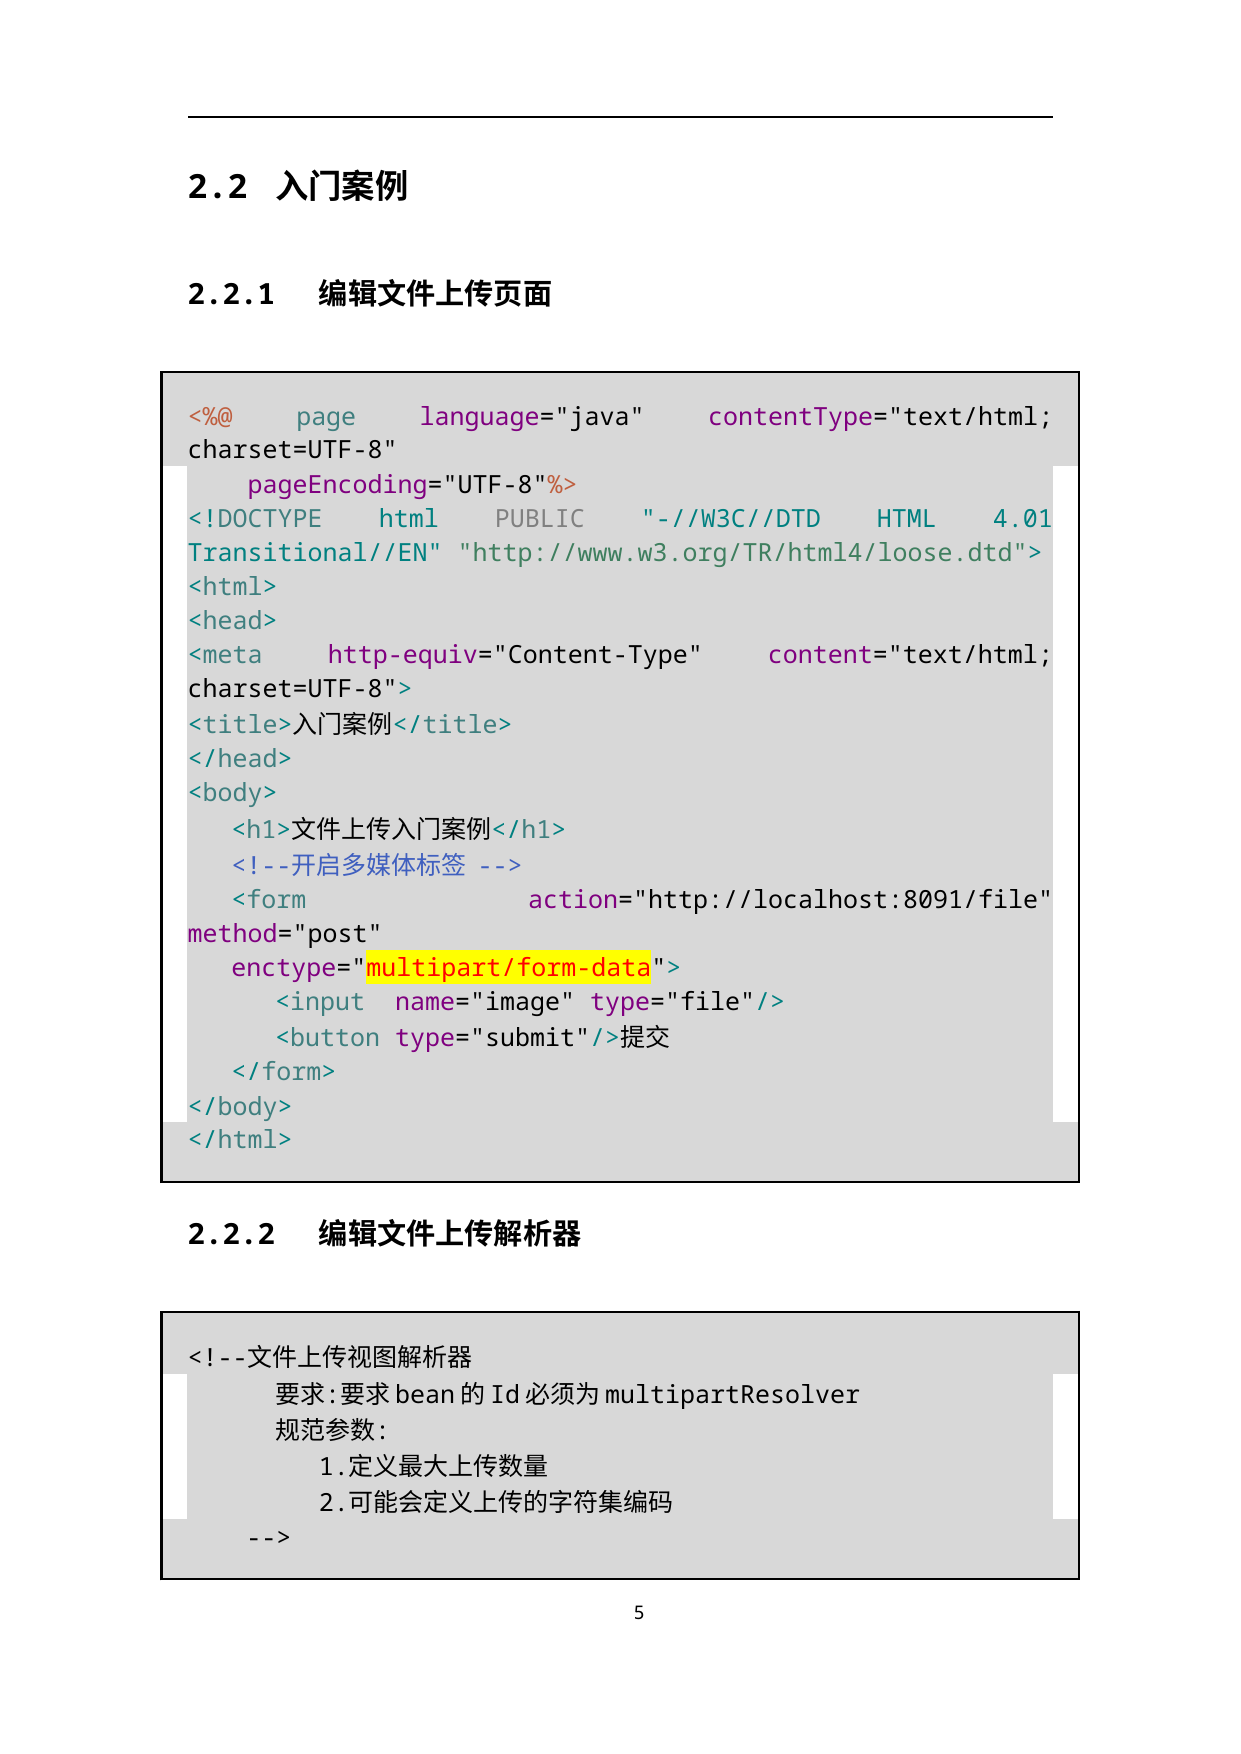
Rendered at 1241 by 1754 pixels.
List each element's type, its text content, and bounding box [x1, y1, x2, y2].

subtitle 入门案例 [187, 160, 1053, 208]
subtitle 编辑文件上传页面 [187, 271, 1053, 313]
text 要求:要求bean的Id必须为multipartResolver [187, 1374, 1053, 1410]
text <button type="submit"/>提交 [187, 1018, 1053, 1054]
text <%@ page language="java" contentType="text/html; charset=UTF-8" [163, 373, 1078, 466]
text <form action="http://localhost:8091/file" method="post" [187, 882, 1053, 950]
text pageEncoding="UTF-8"%> [187, 466, 1053, 500]
text --> [163, 1492, 1078, 1578]
text <head> [187, 602, 1053, 637]
text enctype="multipart/form-data"> [187, 950, 366, 984]
text enctype="multipart/form-data"> [651, 950, 1053, 984]
text <!--开启多媒体标签 --> [187, 845, 1053, 882]
text <input name="image" type="file"/> [187, 984, 1053, 1018]
text </html> [163, 1095, 1078, 1181]
text </form> [187, 1054, 1053, 1088]
text <!DOCTYPE html PUBLIC "-//W3C//DTD HTML 4.01 Transitional//EN" "http://www.w3.org/TR/html4/loose.dtd"> [187, 500, 1053, 568]
text 规范参数: [187, 1410, 1053, 1447]
subtitle 编辑文件上传解析器 [187, 1210, 1053, 1253]
text <!--文件上传视图解析器 [163, 1313, 1078, 1374]
text <title>入门案例</title> [187, 705, 1053, 741]
text </head> [187, 741, 1053, 775]
text <html> [187, 568, 1053, 602]
text <h1>文件上传入门案例</h1> [187, 809, 1053, 845]
text <meta http-equiv="Content-Type" content="text/html; charset=UTF-8"> [187, 637, 1053, 705]
text 1.定义最大上传数量 [187, 1447, 1053, 1483]
text <body> [187, 775, 1053, 809]
